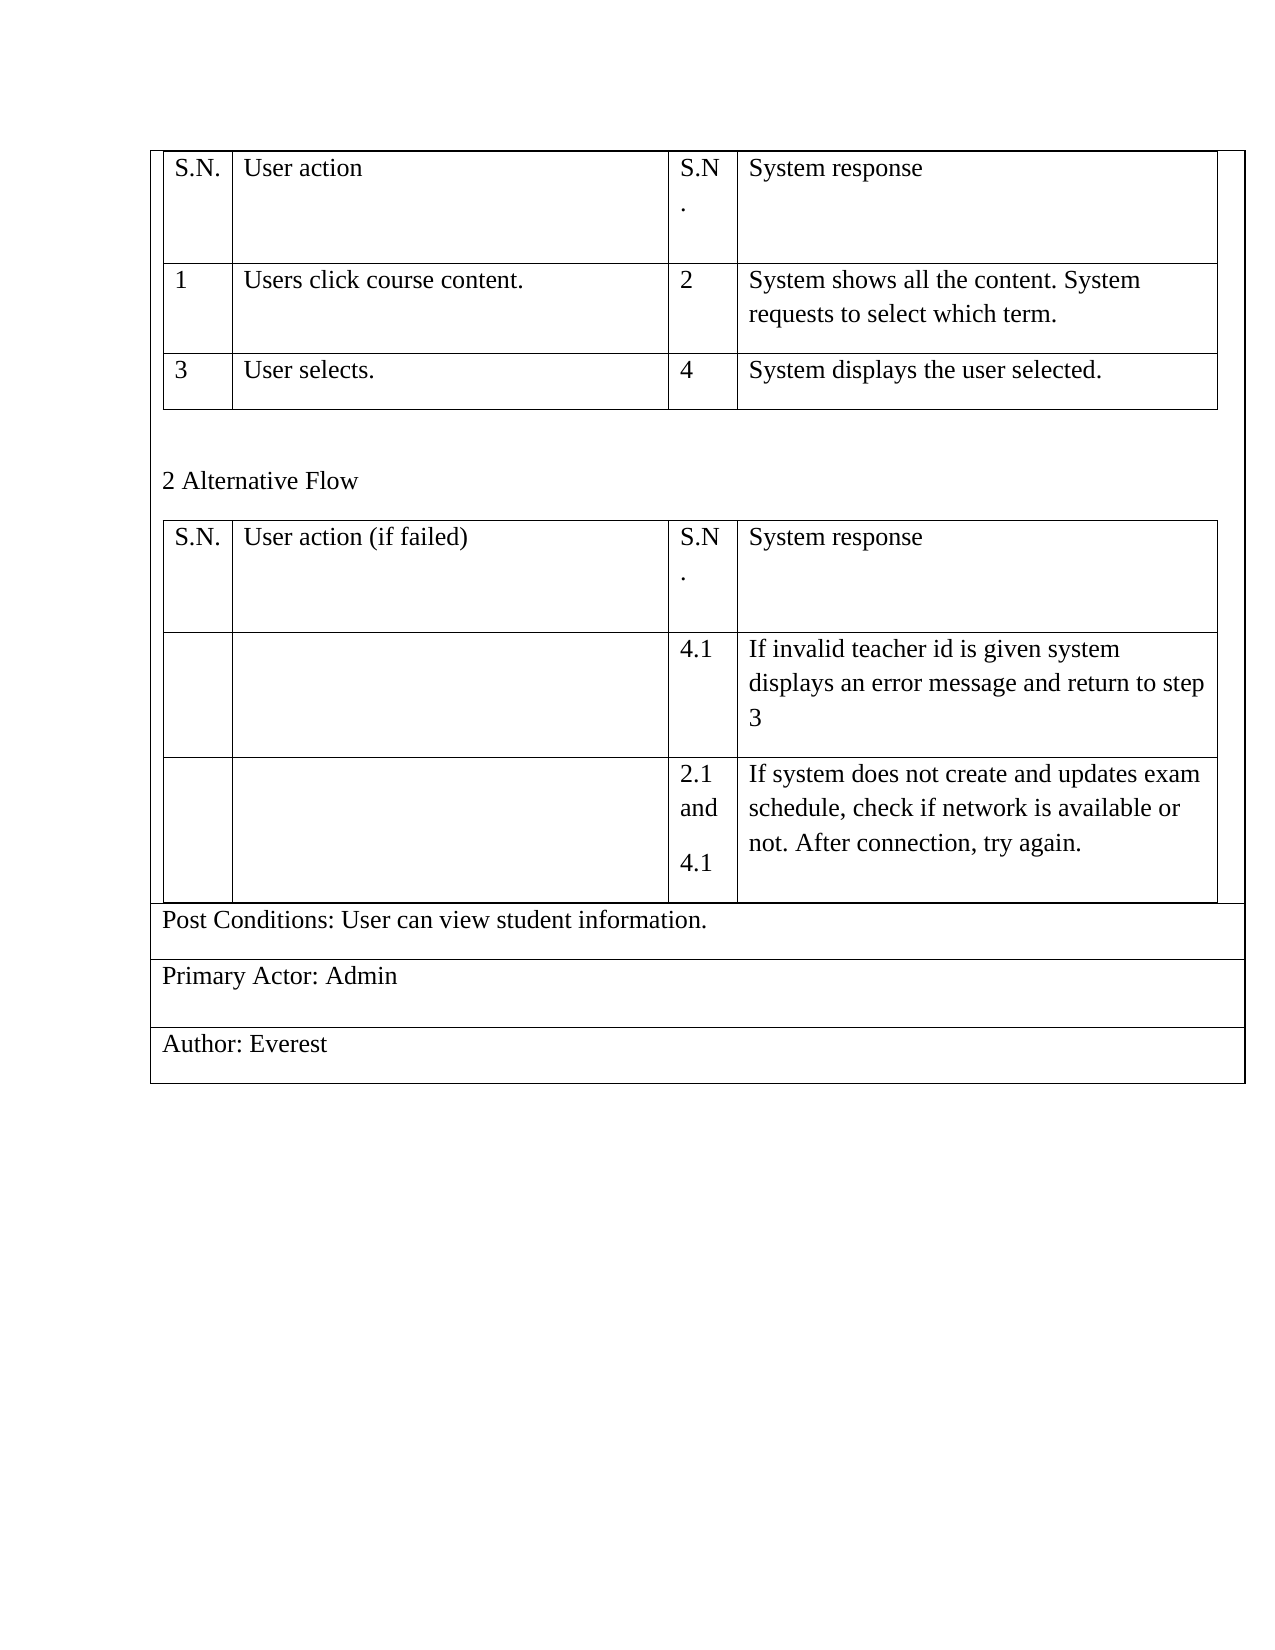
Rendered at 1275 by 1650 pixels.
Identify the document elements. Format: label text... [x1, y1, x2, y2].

table_cell Post Conditions: User can view student information. [151, 904, 1244, 959]
table_cell Author: Everest [151, 1028, 1244, 1083]
table_cell Primary Actor: Admin [151, 960, 1244, 1027]
table_cell Task sequence 1 Normal flow: 2 Alternative Flow [151, 151, 1244, 903]
